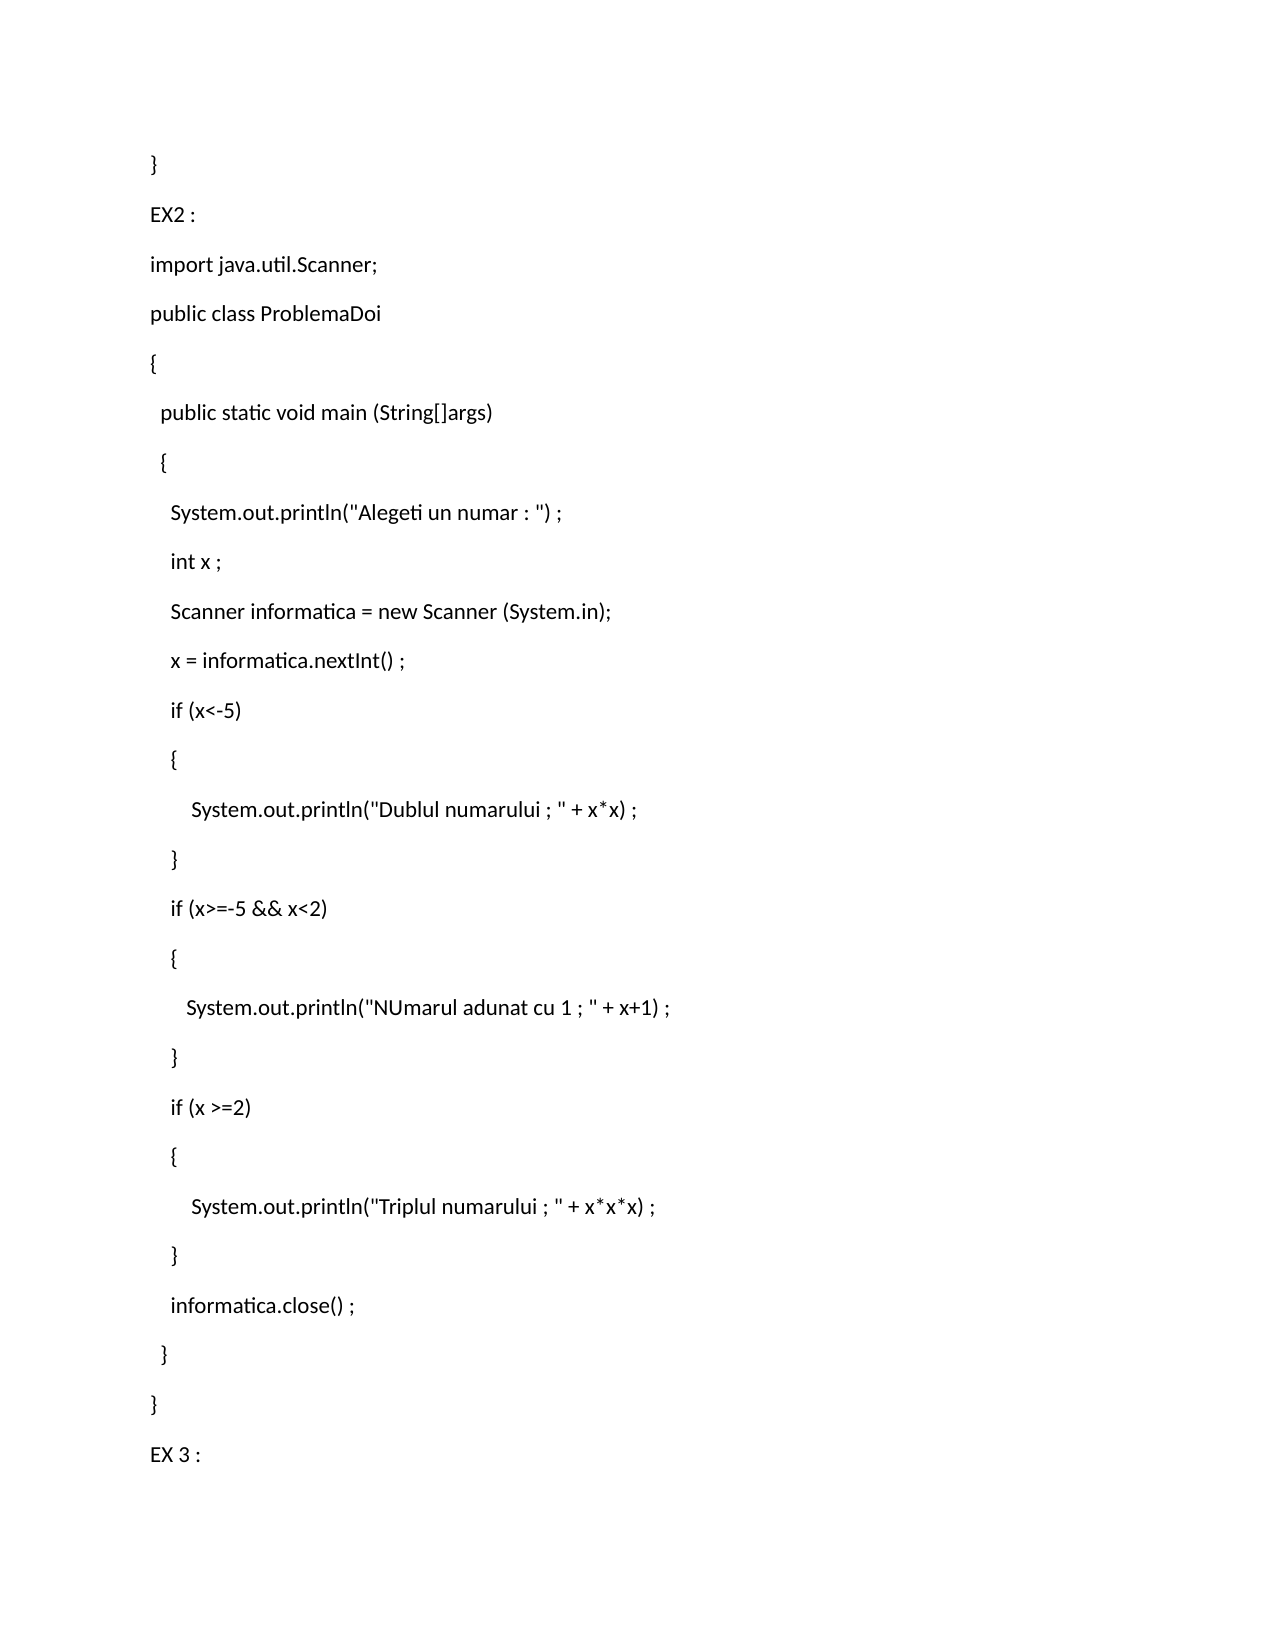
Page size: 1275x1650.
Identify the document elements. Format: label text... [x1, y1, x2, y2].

text if (x>=-5 && x<2) [150, 894, 1125, 922]
text { [150, 745, 1125, 774]
text { [150, 348, 1125, 377]
text EX2 : [150, 199, 1125, 228]
text if (x >=2) [150, 1092, 1125, 1121]
text Scanner informatica = new Scanner (System.in); [150, 596, 1125, 625]
text { [150, 447, 1125, 476]
text System.out.println("Dublul numarului ; " + x*x) ; [150, 794, 1125, 823]
text System.out.println("NUmarul adunat cu 1 ; " + x+1) ; [150, 993, 1125, 1022]
text } [150, 1340, 1125, 1369]
text import java.util.Scanner; [150, 249, 1125, 278]
text public static void main (String[]args) [150, 398, 1125, 427]
text } [150, 1042, 1125, 1071]
text } [150, 1241, 1125, 1269]
text public class ProblemaDoi [150, 299, 1125, 327]
text System.out.println("Triplul numarului ; " + x*x*x) ; [150, 1191, 1125, 1220]
text informatica.close() ; [150, 1290, 1125, 1319]
text { [150, 943, 1125, 972]
text System.out.println("Alegeti un numar : ") ; [150, 497, 1125, 526]
text EX 3 : [150, 1439, 1125, 1468]
text } [150, 1389, 1125, 1418]
text int x ; [150, 547, 1125, 575]
text } [150, 150, 1125, 179]
text x = informatica.nextInt() ; [150, 646, 1125, 674]
text { [150, 1142, 1125, 1170]
text if (x<-5) [150, 695, 1125, 724]
text } [150, 844, 1125, 873]
